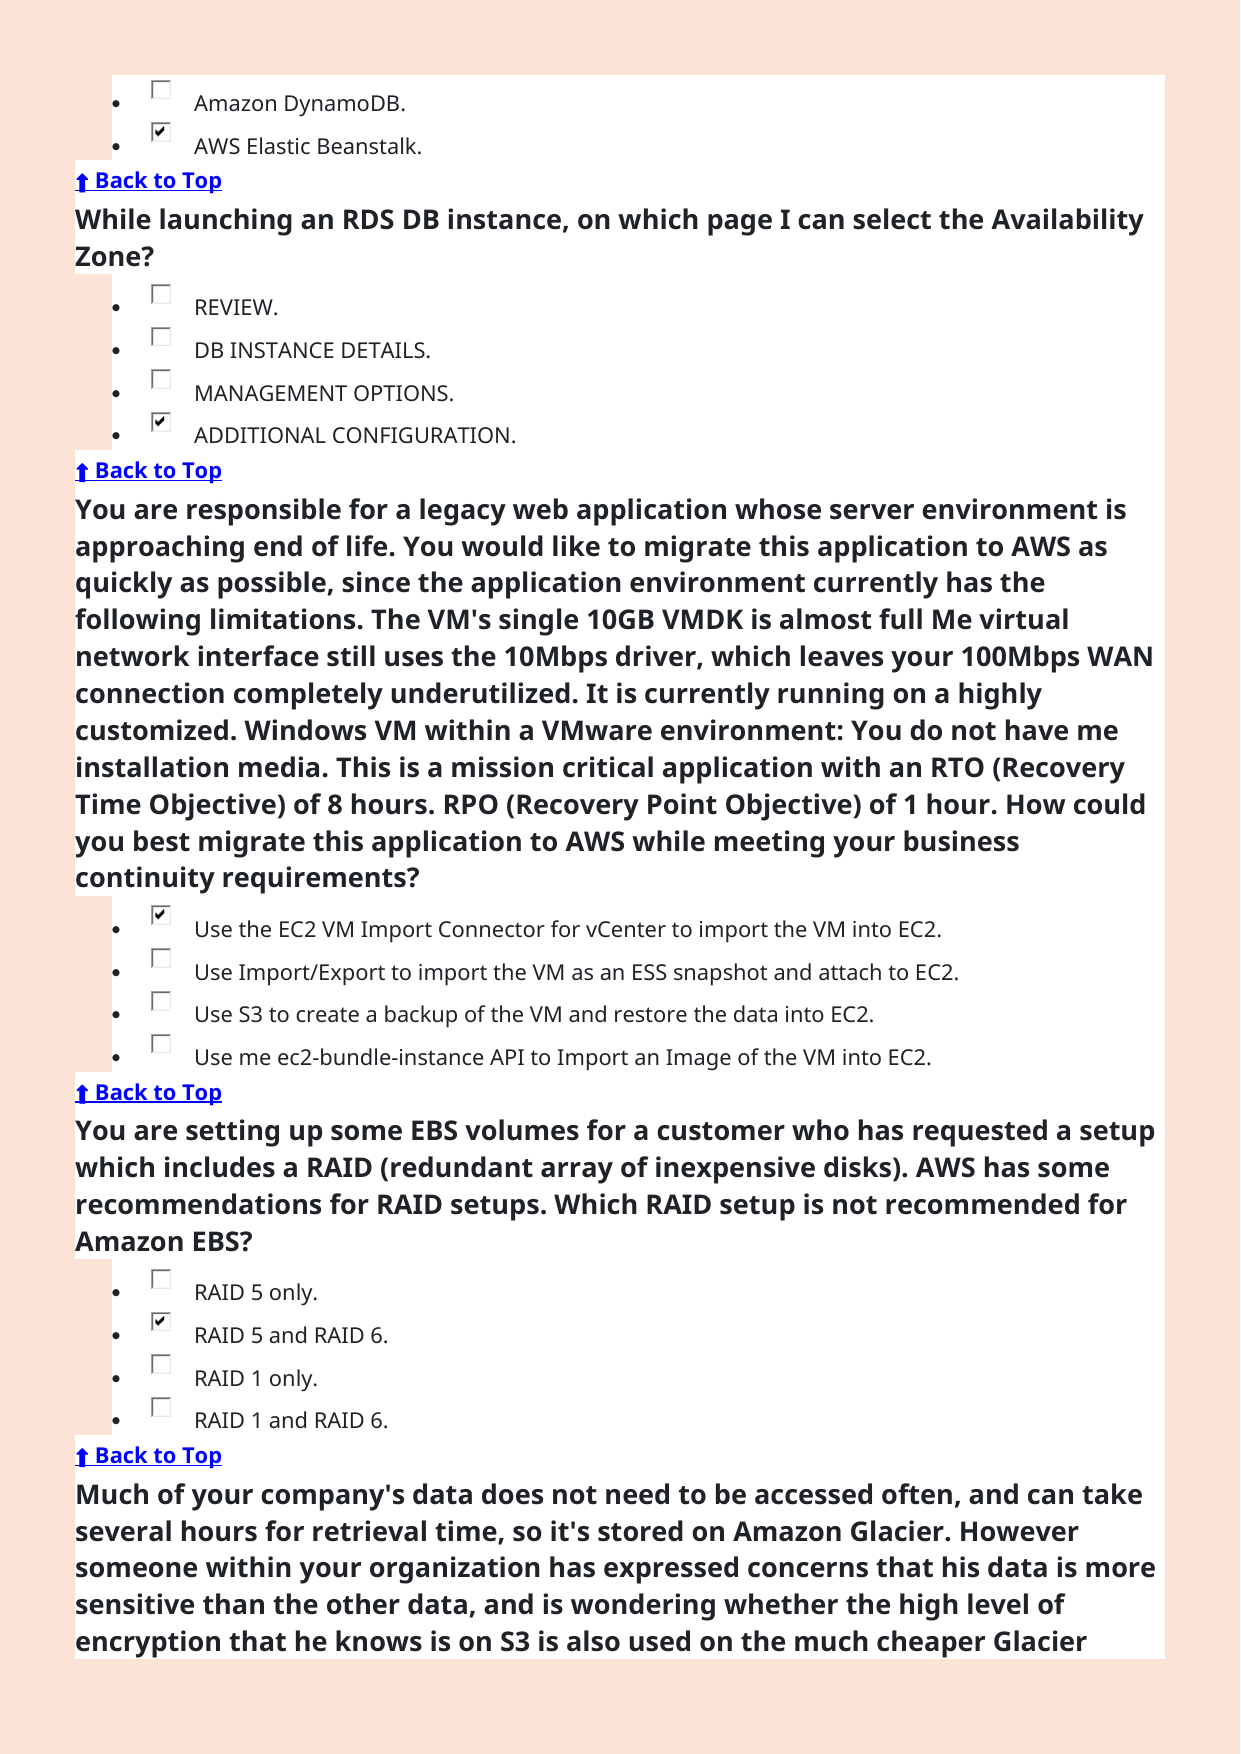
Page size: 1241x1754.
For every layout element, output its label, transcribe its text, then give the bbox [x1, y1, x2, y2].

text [75, 1475, 1165, 1659]
list Use Import/Export to import the VM as an ESS snapshot and attach to EC2. [112, 943, 1165, 986]
text While launching an RDS DB instance, on which page I can select the Availability Zone? [75, 200, 1165, 274]
text ⬆ Back to Top [75, 1440, 1165, 1470]
list Use me ec2-bundle-instance API to Import an Image of the VM into EC2. [112, 1029, 1165, 1072]
text ⬆ Back to Top [75, 1077, 1165, 1107]
list RAID 1 and RAID 6. [112, 1392, 1165, 1435]
text You are responsible for a legacy web application whose server environment is approaching end of life. You would like to migrate this application to AWS as quickly as possible, since the application environment currently has the following limitations. The VM's single 10GB VMDK is almost full Me virtual network interface still uses the 10Mbps driver, which leaves your 100Mbps WAN connection completely underutilized. It is currently running on a highly customized. Windows VM within a VMware environment: You do not have me installation media. This is a mission critical application with an RTO (Recovery Time Objective) of 8 hours. RPO (Recovery Point Objective) of 1 hour. How could you best migrate this application to AWS while meeting your business continuity requirements? [75, 490, 1165, 896]
text ⬆ Back to Top [75, 455, 1165, 485]
list Use S3 to create a backup of the VM and restore the data into EC2. [112, 986, 1165, 1029]
list Use the EC2 VM Import Connector for vCenter to import the VM into EC2. [112, 901, 1165, 943]
list RAID 5 only. [112, 1264, 1165, 1307]
list MANAGEMENT OPTIONS. [112, 365, 1165, 407]
list DB INSTANCE DETAILS. [112, 322, 1165, 365]
list REVIEW. [112, 279, 1165, 322]
list RAID 1 only. [112, 1350, 1165, 1392]
text You are setting up some EBS volumes for a customer who has requested a setup which includes a RAID (redundant array of inexpensive disks). AWS has some recommendations for RAID setups. Which RAID setup is not recommended for Amazon EBS? [75, 1112, 1165, 1259]
list RAID 5 and RAID 6. [112, 1307, 1165, 1350]
text ⬆ Back to Top [75, 166, 1165, 195]
list ADDITIONAL CONFIGURATION. [112, 407, 1165, 450]
list AWS Elastic Beanstalk. [112, 118, 1165, 160]
list Amazon DynamoDB. [112, 75, 1165, 118]
